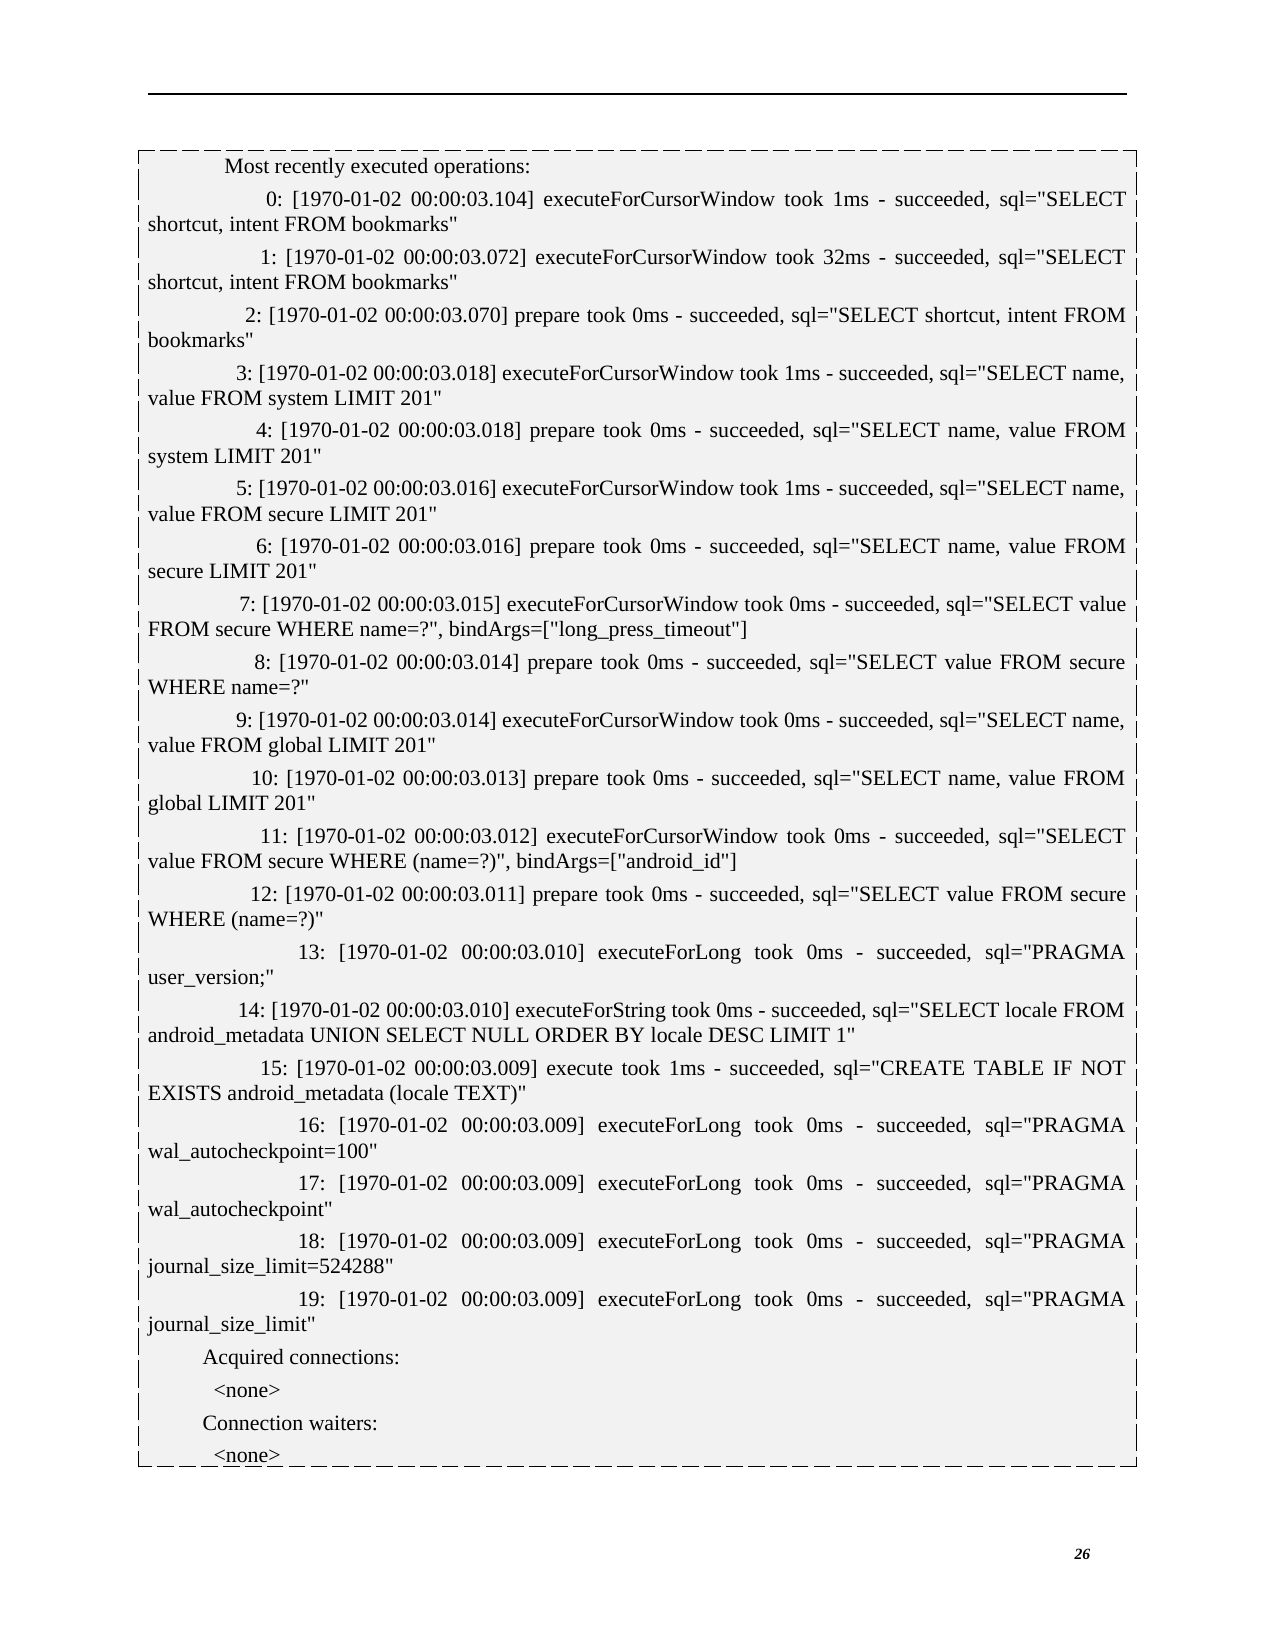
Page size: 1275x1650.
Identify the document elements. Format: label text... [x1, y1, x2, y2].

text 6: [1970-01-02 00:00:03.016] prepare took 0ms - succeeded, sql="SELECT name, value FROM secure LIMIT 201" [138, 530, 1137, 584]
text 15: [1970-01-02 00:00:03.009] execute took 1ms - succeeded, sql="CREATE TABLE IF NOT EXISTS android_metadata (locale TEXT)" [138, 1051, 1137, 1105]
text Most recently executed operations: [138, 150, 1137, 178]
text 4: [1970-01-02 00:00:03.018] prepare took 0ms - succeeded, sql="SELECT name, value FROM system LIMIT 201" [138, 414, 1137, 468]
text 8: [1970-01-02 00:00:03.014] prepare took 0ms - succeeded, sql="SELECT value FROM secure WHERE name=?" [138, 646, 1137, 699]
text 0: [1970-01-02 00:00:03.104] executeForCursorWindow took 1ms - succeeded, sql="SELECT shortcut, intent FROM bookmarks" [138, 183, 1137, 236]
text 2: [1970-01-02 00:00:03.070] prepare took 0ms - succeeded, sql="SELECT shortcut, intent FROM bookmarks" [138, 298, 1137, 352]
text 18: [1970-01-02 00:00:03.009] executeForLong took 0ms - succeeded, sql="PRAGMA journal_size_limit=524288" [138, 1225, 1137, 1279]
text Acquired connections: [138, 1341, 1137, 1369]
text 16: [1970-01-02 00:00:03.009] executeForLong took 0ms - succeeded, sql="PRAGMA wal_autocheckpoint=100" [138, 1109, 1137, 1163]
text 1: [1970-01-02 00:00:03.072] executeForCursorWindow took 32ms - succeeded, sql="SELECT shortcut, intent FROM bookmarks" [138, 241, 1137, 294]
text 9: [1970-01-02 00:00:03.014] executeForCursorWindow took 0ms - succeeded, sql="SELECT name, value FROM global LIMIT 201" [138, 704, 1137, 757]
text 3: [1970-01-02 00:00:03.018] executeForCursorWindow took 1ms - succeeded, sql="SELECT name, value FROM system LIMIT 201" [138, 356, 1137, 410]
text 19: [1970-01-02 00:00:03.009] executeForLong took 0ms - succeeded, sql="PRAGMA journal_size_limit" [138, 1283, 1137, 1337]
text 17: [1970-01-02 00:00:03.009] executeForLong took 0ms - succeeded, sql="PRAGMA wal_autocheckpoint" [138, 1167, 1137, 1221]
text 7: [1970-01-02 00:00:03.015] executeForCursorWindow took 0ms - succeeded, sql="SELECT value FROM secure WHERE name=?", bindArgs=["long_press_timeout"] [138, 588, 1137, 642]
text 13: [1970-01-02 00:00:03.010] executeForLong took 0ms - succeeded, sql="PRAGMA user_version;" [138, 936, 1137, 989]
text 12: [1970-01-02 00:00:03.011] prepare took 0ms - succeeded, sql="SELECT value FROM secure WHERE (name=?)" [138, 878, 1137, 931]
text 5: [1970-01-02 00:00:03.016] executeForCursorWindow took 1ms - succeeded, sql="SELECT name, value FROM secure LIMIT 201" [138, 472, 1137, 526]
text <none> [138, 1439, 1137, 1467]
text 11: [1970-01-02 00:00:03.012] executeForCursorWindow took 0ms - succeeded, sql="SELECT value FROM secure WHERE (name=?)", bindArgs=["android_id"] [138, 820, 1137, 873]
text 10: [1970-01-02 00:00:03.013] prepare took 0ms - succeeded, sql="SELECT name, value FROM global LIMIT 201" [138, 762, 1137, 815]
text <none> [138, 1374, 1137, 1402]
text Connection waiters: [138, 1406, 1137, 1435]
text 14: [1970-01-02 00:00:03.010] executeForString took 0ms - succeeded, sql="SELECT locale FROM android_metadata UNION SELECT NULL ORDER BY locale DESC LIMIT 1" [138, 993, 1137, 1047]
